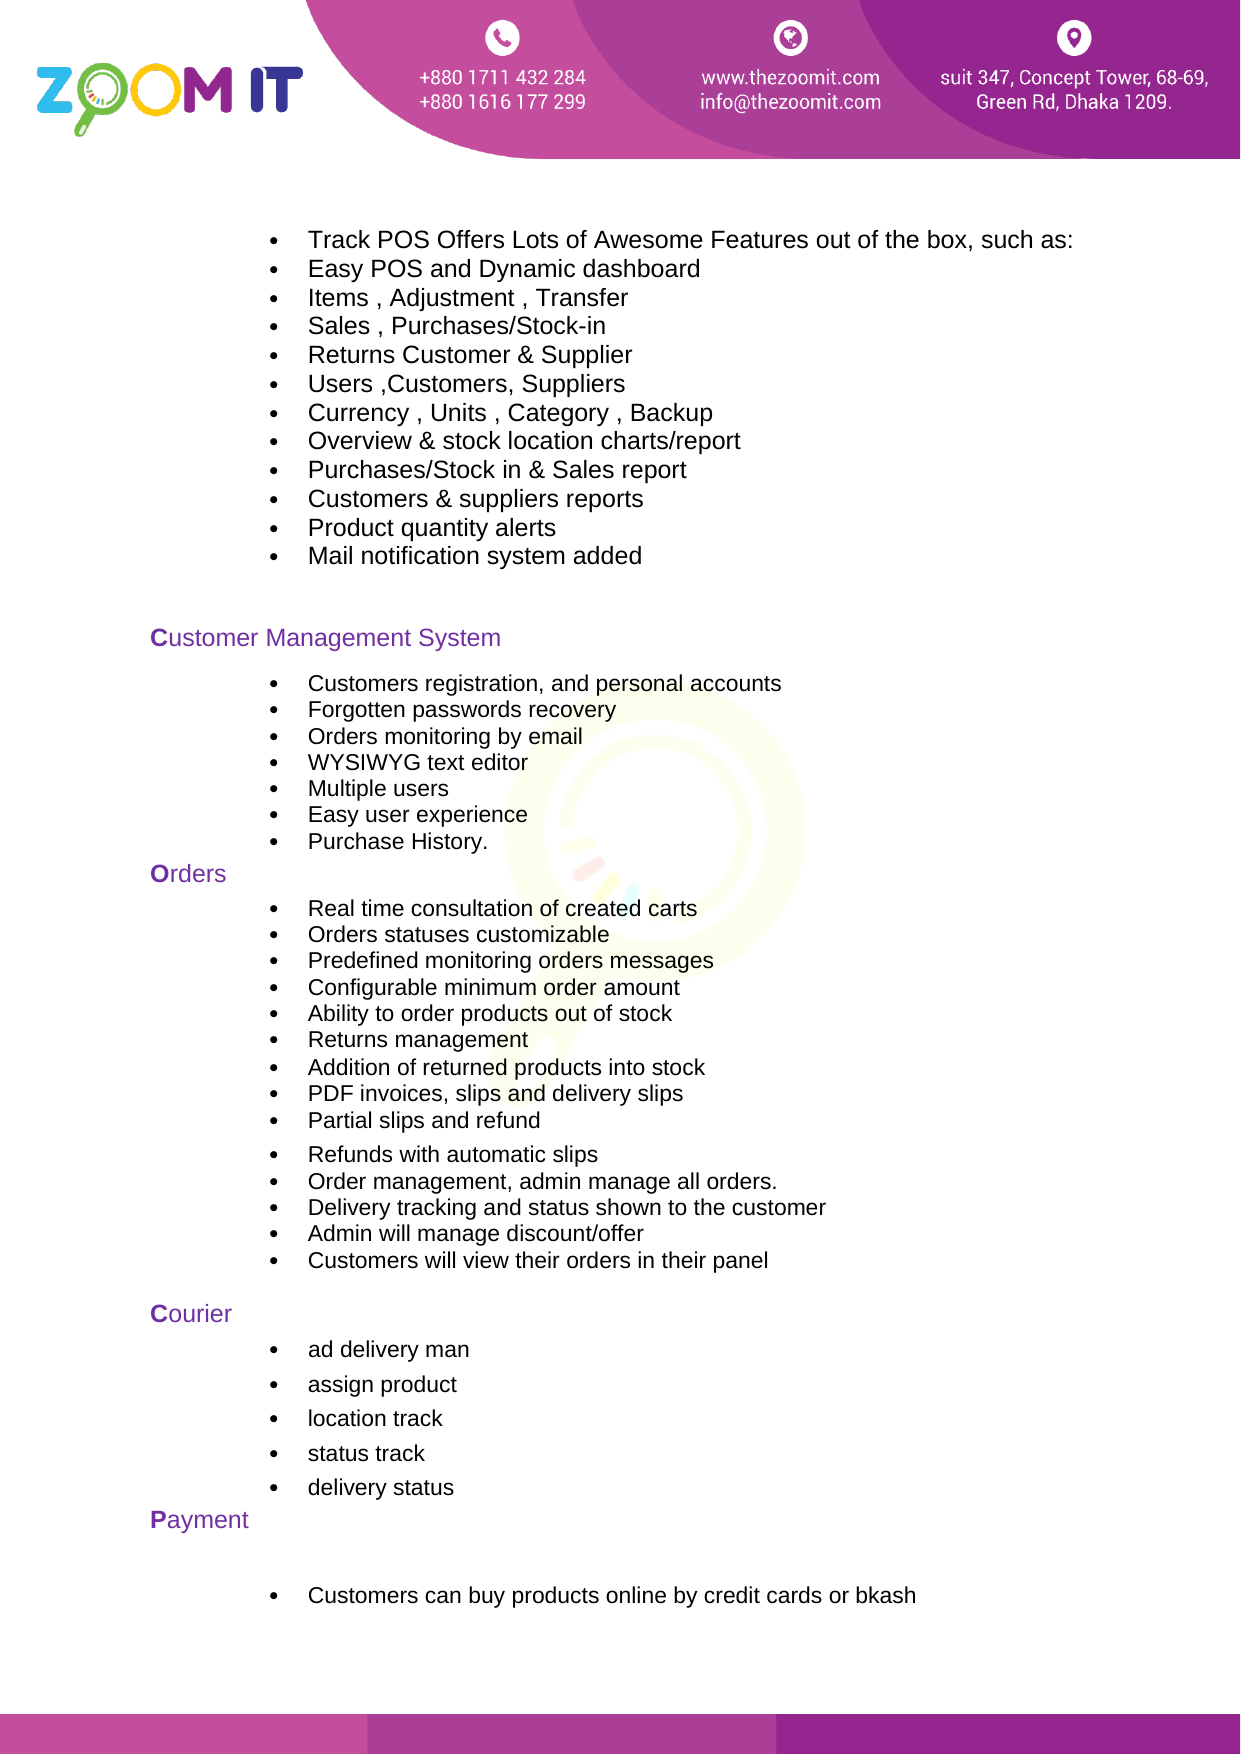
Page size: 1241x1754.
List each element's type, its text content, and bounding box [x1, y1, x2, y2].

picture [0, 0, 1241, 159]
list Easy user experience [270, 802, 1090, 828]
list delivery status [270, 1474, 1090, 1501]
list Order management, admin manage all orders. [270, 1168, 1090, 1194]
list Easy POS and Dynamic dashboard [270, 254, 1090, 282]
subtitle Orders [150, 858, 1090, 887]
list Configurable minimum order amount [270, 975, 1090, 1001]
list Items , Adjustment , Transfer [270, 282, 1090, 311]
list Purchases/Stock in & Sales report [270, 455, 1090, 484]
list Orders monitoring by email [270, 723, 1090, 749]
text Customer Management System [150, 623, 1090, 652]
list status track [270, 1440, 1090, 1466]
list Predefined monitoring orders messages [270, 948, 1090, 974]
list Track POS Offers Lots of Awesome Features out of the box, such as: [270, 225, 1090, 254]
list Customers & suppliers reports [270, 484, 1090, 512]
list Customers registration, and personal accounts [270, 671, 1090, 697]
list Addition of returned products into stock [270, 1054, 1090, 1080]
list Refunds with automatic slips [270, 1141, 1090, 1168]
list Delivery tracking and status shown to the customer [270, 1194, 1090, 1220]
picture [0, 1714, 1241, 1754]
list Returns Customer & Supplier [270, 340, 1090, 369]
list Returns management [270, 1027, 1090, 1053]
list Purchase History. [270, 828, 1090, 854]
list Admin will manage discount/offer [270, 1220, 1090, 1247]
list Ability to order products out of stock [270, 1001, 1090, 1027]
list Overview & stock location charts/report [270, 426, 1090, 455]
list Mail notification system added [270, 541, 1090, 570]
list Currency , Units , Category , Backup [270, 397, 1090, 426]
list assign product [270, 1371, 1090, 1397]
list Partial slips and refund [270, 1107, 1090, 1133]
list location track [270, 1405, 1090, 1432]
list Multiple users [270, 776, 1090, 802]
subtitle Payment [150, 1505, 1090, 1533]
list Sales , Purchases/Stock-in [270, 311, 1090, 340]
list Real time consultation of created carts [270, 896, 1090, 922]
list WYSIWYG text editor [270, 749, 1090, 776]
list Product quantity alerts [270, 512, 1090, 541]
list Orders statuses customizable [270, 922, 1090, 948]
list Customers will view their orders in their panel [270, 1247, 1090, 1273]
list PDF invoices, slips and delivery slips [270, 1080, 1090, 1107]
list ad delivery man [270, 1336, 1090, 1363]
text Courier [150, 1299, 1090, 1328]
list Forgotten passwords recovery [270, 697, 1090, 723]
list Customers can buy products online by credit cards or bkash or any kind of payment * or Cash on delivery. [270, 1583, 922, 1608]
list Users ,Customers, Suppliers [270, 369, 1090, 397]
